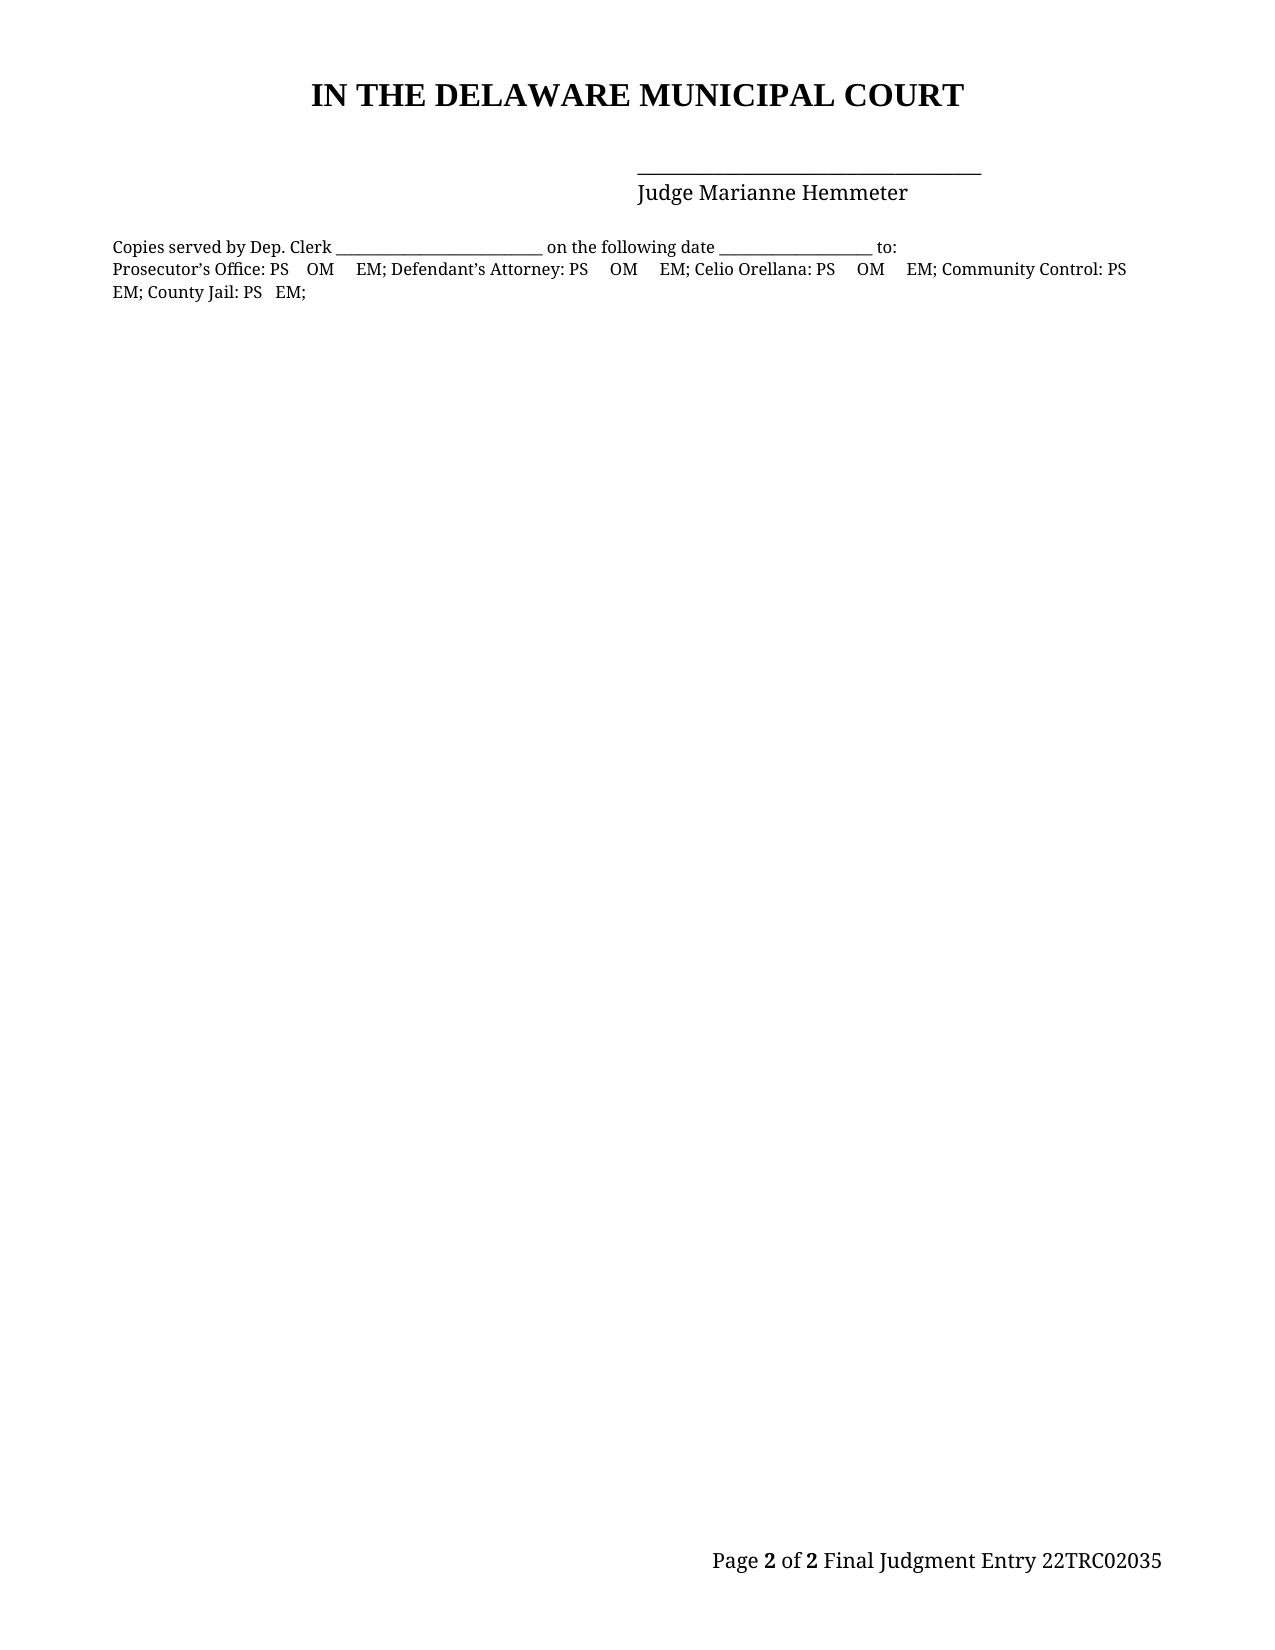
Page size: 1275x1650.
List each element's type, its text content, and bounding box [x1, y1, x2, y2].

text Prosecutor’s Office: PS OM EM; Defendant’s Attorney: PS OM EM; Celio Orellana: PS OM EM; Community Control: PS EM; County Jail: PS EM; [112, 258, 1162, 303]
text ____________________________________ [112, 150, 1162, 178]
text Judge Marianne Hemmeter [112, 178, 1162, 207]
text Copies served by Dep. Clerk ___________________________ on the following date ____________________ to: [112, 235, 1162, 258]
